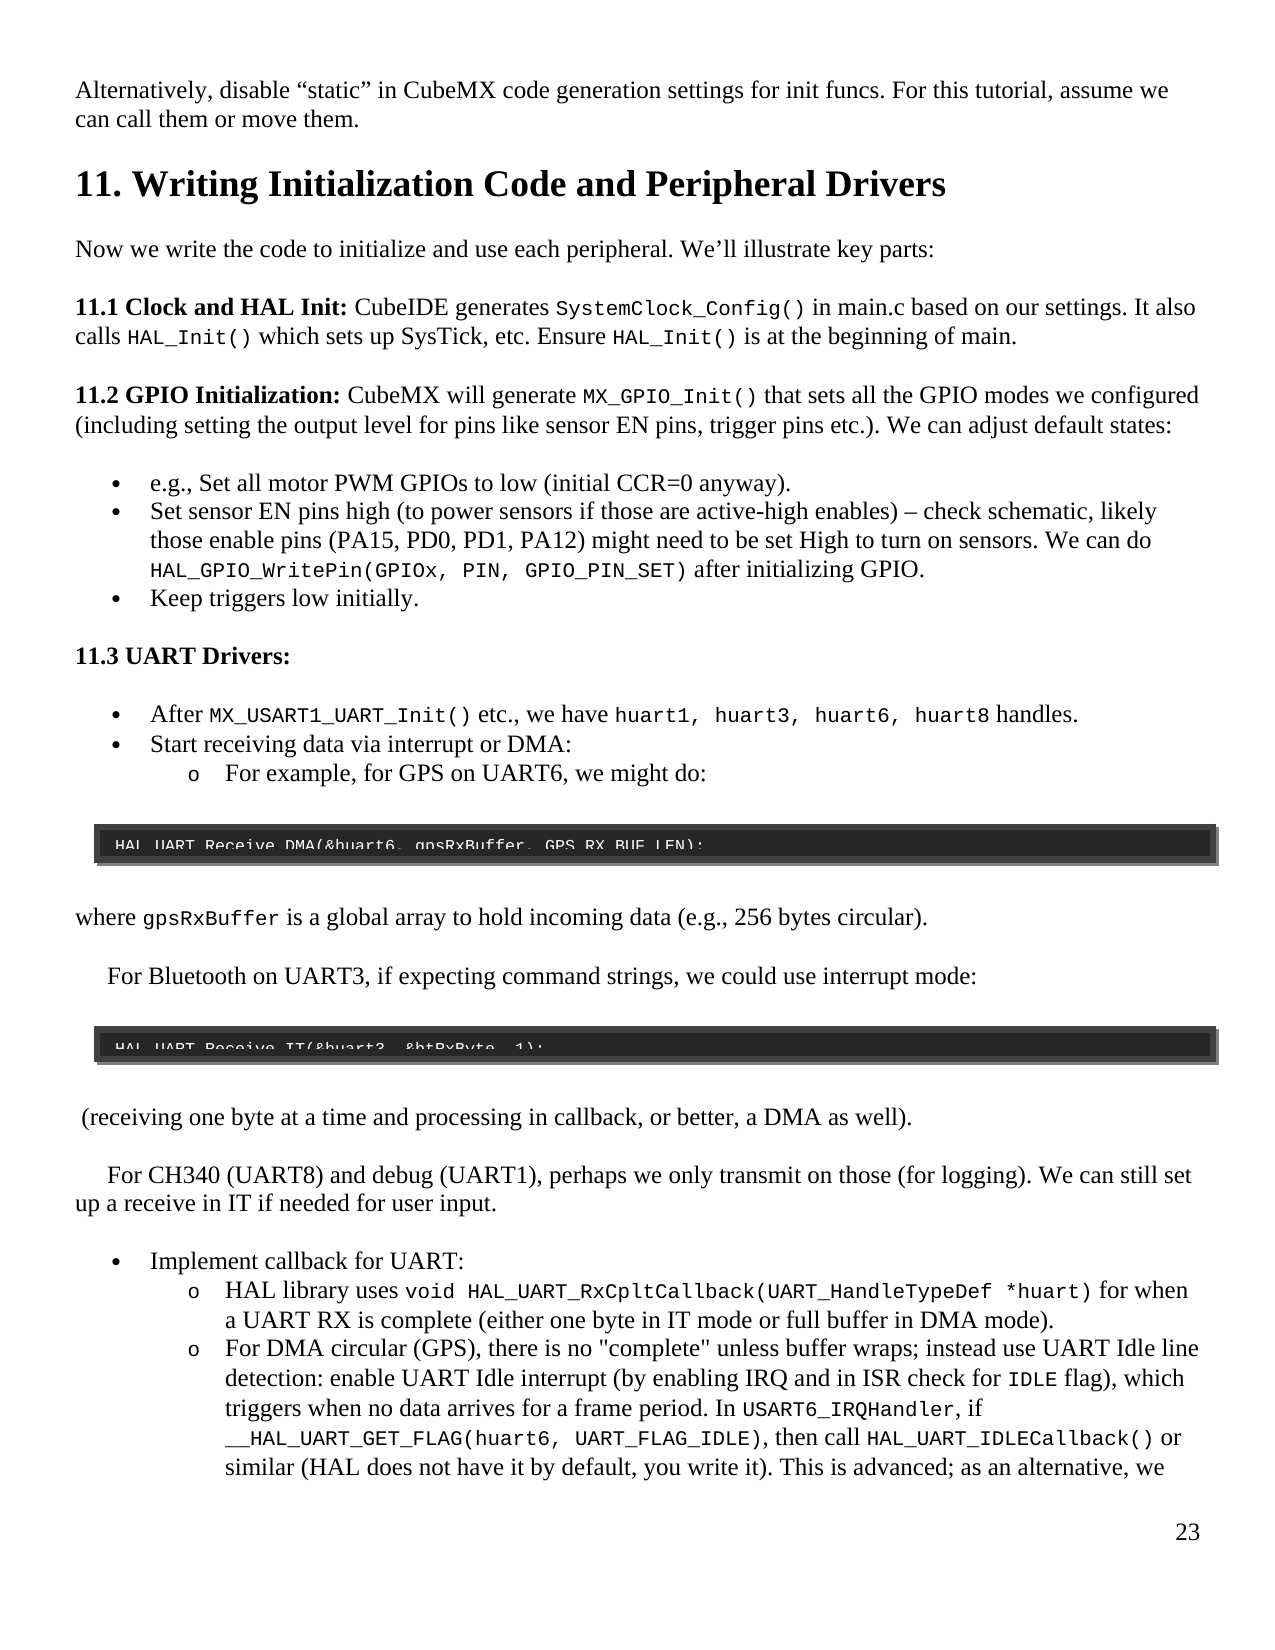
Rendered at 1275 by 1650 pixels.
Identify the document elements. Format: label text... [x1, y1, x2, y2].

text  For CH340 (UART8) and debug (UART1), perhaps we only transmit on those (for logging). We can still set up a receive in IT if needed for user input. [75, 1160, 1200, 1217]
list e.g., Set all motor PWM GPIOs to low (initial CCR=0 anyway). [112, 468, 1200, 496]
list Set sensor EN pins high (to power sensors if those are active-high enables) – check schematic, likely those enable pins (PA15, PD0, PD1, PA12) might need to be set High to turn on sensors. We can do HAL_GPIO_WritePin(GPIOx, PIN, GPIO_PIN_SET) after initializing GPIO. [112, 496, 1200, 583]
text 11.1 Clock and HAL Init: CubeIDE generates SystemClock_Config() in main.c based on our settings. It also calls HAL_Init() which sets up SysTick, etc. Ensure HAL_Init() is at the beginning of main. [75, 292, 1200, 351]
list After MX_USART1_UART_Init() etc., we have huart1, huart3, huart6, huart8 handles. [112, 699, 1200, 729]
list Keep triggers low initially. [112, 583, 1200, 612]
list For example, for GPS on UART6, we might do: [187, 758, 1200, 787]
list HAL library uses void HAL_UART_RxCpltCallback(UART_HandleTypeDef *huart) for when a UART RX is complete (either one byte in IT mode or full buffer in DMA mode). [187, 1275, 1200, 1333]
text Alternatively, disable “static” in CubeMX code generation settings for init funcs. For this tutorial, assume we can call them or move them. [75, 75, 1200, 132]
list Start receiving data via interrupt or DMA: [112, 729, 1200, 758]
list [187, 1333, 1200, 1481]
text 11.3 UART Drivers: [75, 641, 1200, 670]
text where gpsRxBuffer is a global array to hold incoming data (e.g., 256 bytes circular). [75, 902, 1200, 932]
text Now we write the code to initialize and use each peripheral. We’ll illustrate key parts: [75, 234, 1200, 263]
text  For Bluetooth on UART3, if expecting command strings, we could use interrupt mode: [75, 961, 1200, 990]
text 11.2 GPIO Initialization: CubeMX will generate MX_GPIO_Init() that sets all the GPIO modes we configured (including setting the output level for pins like sensor EN pins, trigger pins etc.). We can adjust default states: [75, 380, 1200, 438]
text (receiving one byte at a time and processing in callback, or better, a DMA as well). [75, 1102, 1200, 1131]
text 11. Writing Initialization Code and Peripheral Drivers [75, 162, 1200, 205]
list Implement callback for UART: [112, 1246, 1200, 1275]
